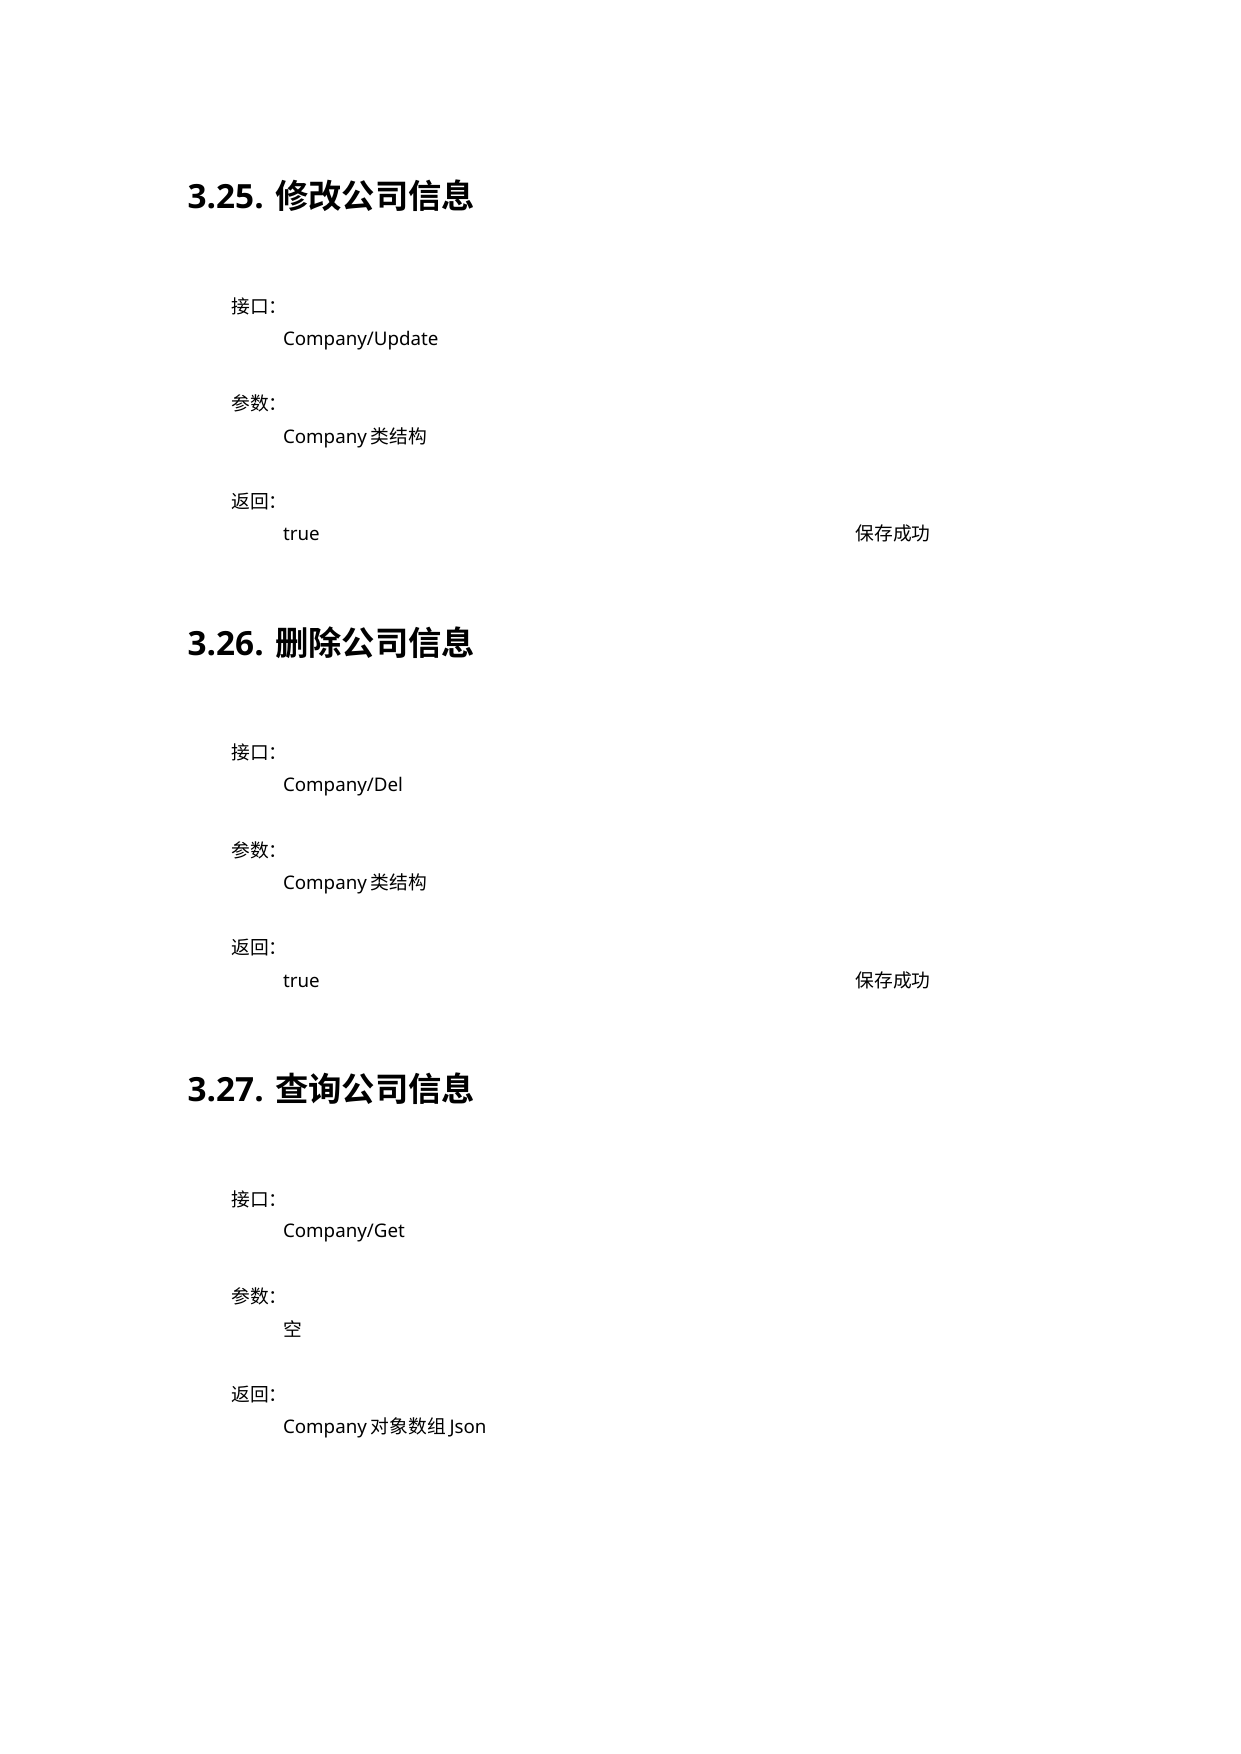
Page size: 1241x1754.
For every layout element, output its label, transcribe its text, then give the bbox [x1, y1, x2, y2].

text Company对象数组Json [231, 1409, 1053, 1442]
text 返回： [231, 484, 1053, 516]
text 接口： [231, 1182, 1053, 1214]
subtitle 查询公司信息 [187, 1055, 1053, 1120]
text true 保存成功 [231, 516, 1053, 549]
text true 保存成功 [231, 963, 1053, 995]
text Company/Get [231, 1214, 1053, 1247]
subtitle 修改公司信息 [187, 162, 1053, 227]
text Company类结构 [231, 419, 1053, 451]
text Company/Update [231, 321, 1053, 354]
text 接口： [231, 289, 1053, 321]
text Company/Del [231, 768, 1053, 800]
text 接口： [231, 735, 1053, 768]
text 返回： [231, 1377, 1053, 1409]
text 空 [231, 1312, 1053, 1344]
subtitle 删除公司信息 [187, 608, 1053, 673]
text 返回： [231, 930, 1053, 963]
text Company类结构 [231, 865, 1053, 898]
text 参数： [231, 386, 1053, 419]
text 参数： [231, 833, 1053, 865]
text 参数： [231, 1279, 1053, 1312]
